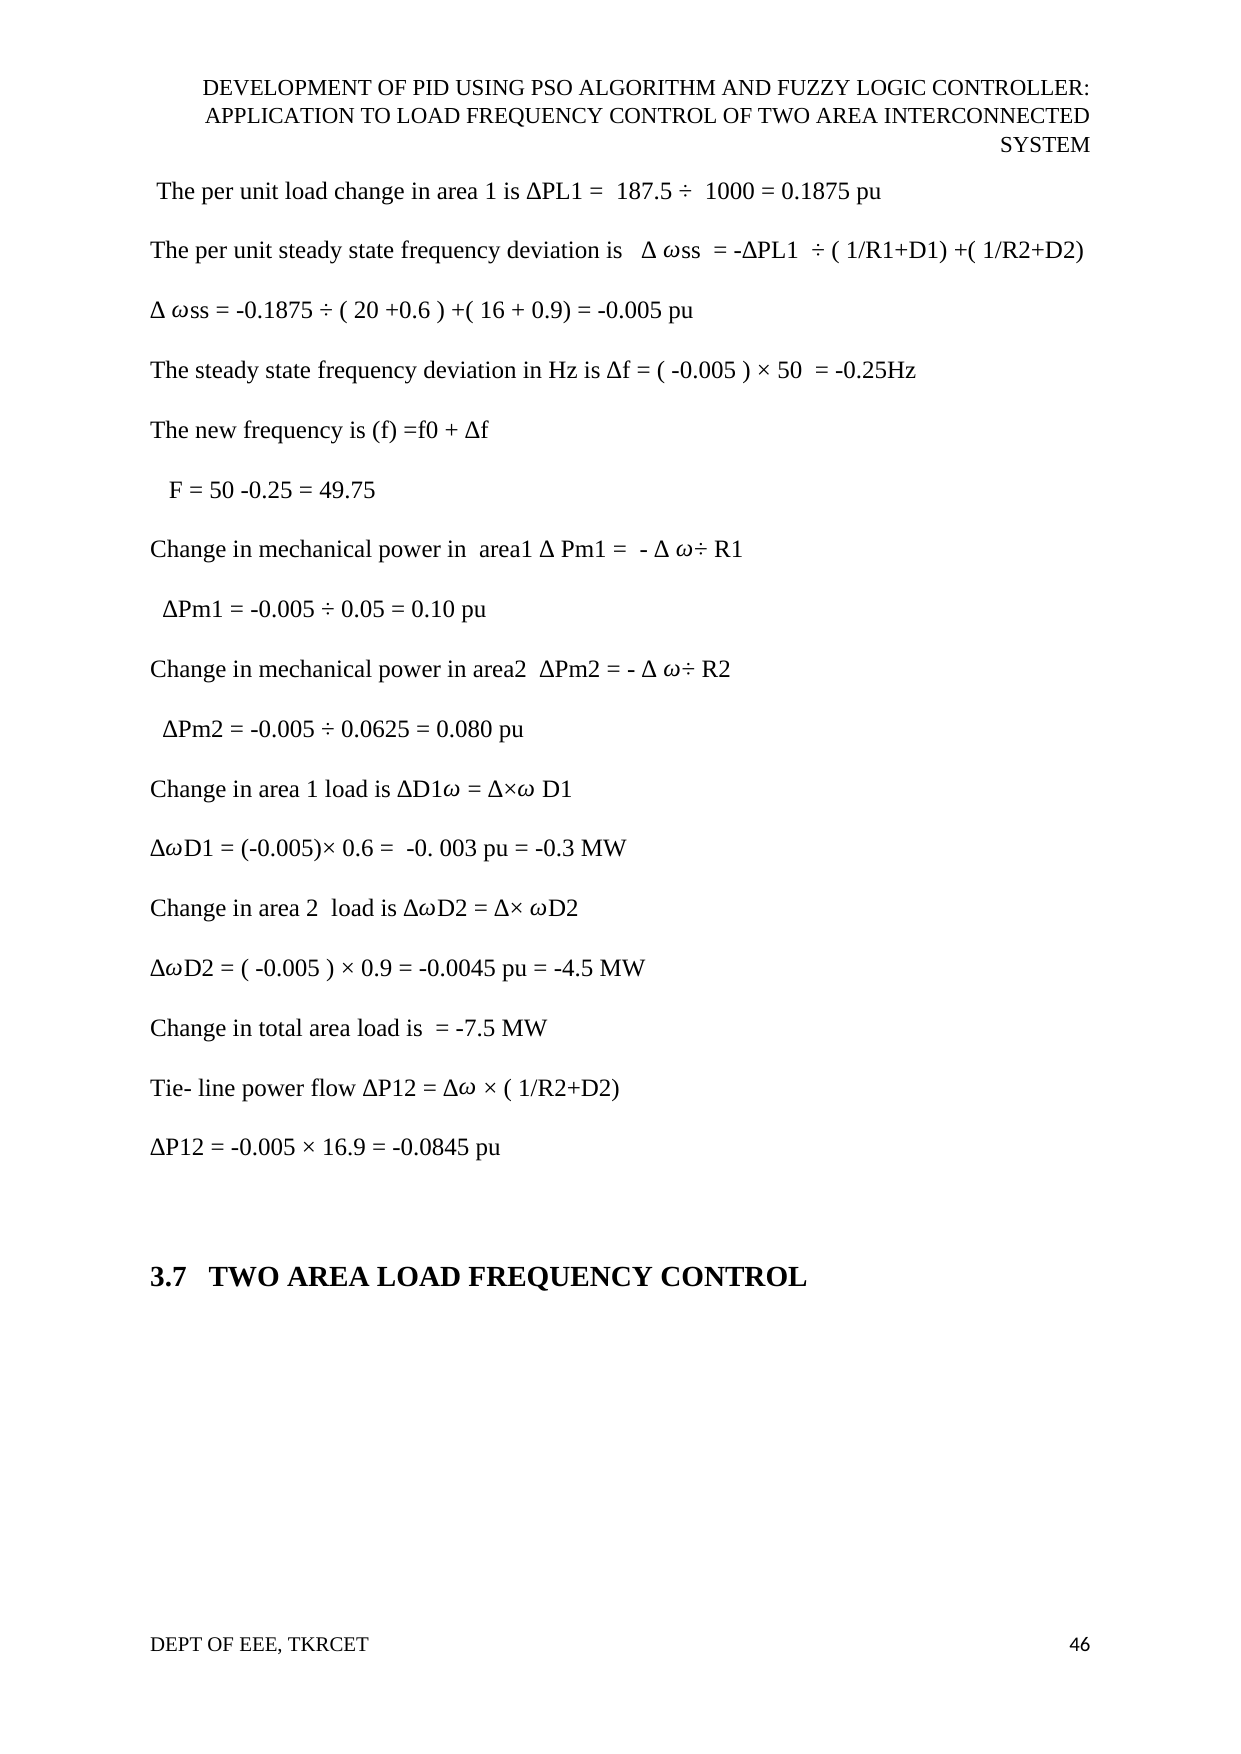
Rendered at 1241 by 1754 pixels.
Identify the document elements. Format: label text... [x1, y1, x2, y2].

text Tie- line power flow ∆P12 = ∆ × ( 1/R2+D2) [150, 1073, 1090, 1101]
text ∆D2 = ( -0.005 ) × 0.9 = -0.0045 pu = -4.5 MW [150, 953, 1090, 982]
text 3.7 TWO AREA LOAD FREQUENCY CONTROL [150, 1259, 1090, 1293]
text The steady state frequency deviation in Hz is ∆f = ( -0.005 ) × 50 = -0.25Hz [150, 355, 1090, 384]
text F = 50 -0.25 = 49.75 [150, 475, 1090, 503]
text ∆P12 = -0.005 × 16.9 = -0.0845 pu [150, 1132, 1090, 1161]
text The per unit steady state frequency deviation is ∆ ss = -∆PL1 ÷ ( 1/R1+D1) +( 1/R2+D2) [150, 236, 1090, 264]
text Change in area 1 load is ∆D1 = ∆× D1 [150, 774, 1090, 802]
text Change in total area load is = -7.5 MW [150, 1013, 1090, 1042]
text Change in mechanical power in area1 ∆ Pm1 = - ∆ ÷ R1 [150, 534, 1090, 563]
text Change in area 2 load is ∆D2 = ∆× D2 [150, 893, 1090, 922]
text The per unit load change in area 1 is ∆PL1 = 187.5 ÷ 1000 = 0.1875 pu [150, 176, 1090, 204]
text ∆ ss = -0.1875 ÷ ( 20 +0.6 ) +( 16 + 0.9) = -0.005 pu [150, 295, 1090, 324]
text The new frequency is (f) =f0 + ∆f [150, 415, 1090, 444]
text ∆D1 = (-0.005)× 0.6 = -0. 003 pu = -0.3 MW [150, 833, 1090, 862]
text Change in mechanical power in area2 ∆Pm2 = - ∆ ÷ R2 [150, 654, 1090, 683]
text ∆Pm2 = -0.005 ÷ 0.0625 = 0.080 pu [150, 714, 1090, 743]
text ∆Pm1 = -0.005 ÷ 0.05 = 0.10 pu [150, 594, 1090, 623]
